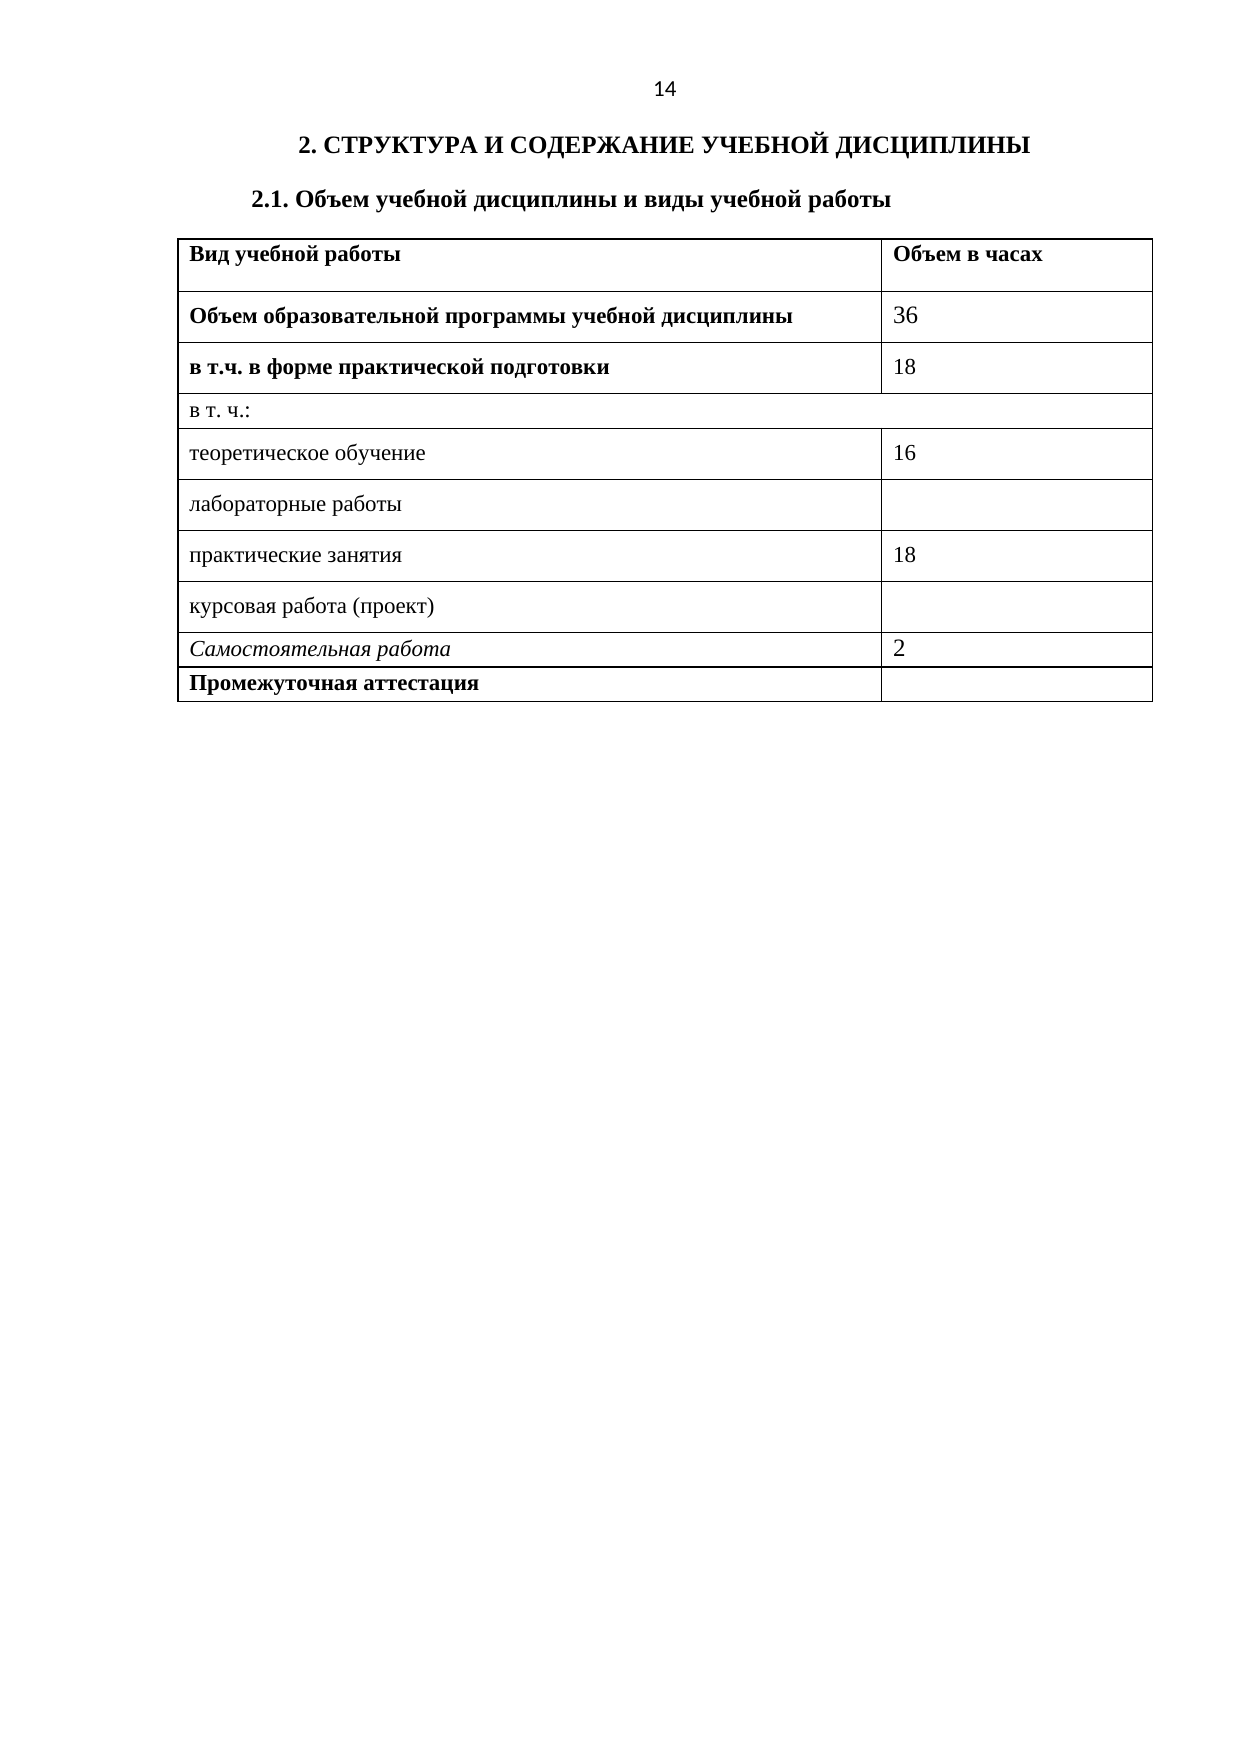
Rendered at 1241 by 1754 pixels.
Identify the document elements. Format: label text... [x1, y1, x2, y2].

table_cell в т.ч. в форме практической подготовки [179, 343, 881, 393]
table_cell Самостоятельная работа [179, 633, 881, 666]
table_cell в т. ч.: [179, 394, 1152, 428]
table_cell курсовая работа (проект) [179, 582, 881, 632]
table_header Вид учебной работы [179, 240, 881, 291]
table_cell Объем образовательной программы учебной дисциплины [179, 292, 881, 342]
table_cell 16 [882, 429, 1152, 479]
table_cell [882, 668, 1152, 701]
table_cell 2 [882, 633, 1152, 666]
text 2.1. Объем учебной дисциплины и виды учебной работы [177, 184, 1152, 213]
table_cell 18 [882, 343, 1152, 393]
table_cell 36 [882, 292, 1152, 342]
table_cell 18 [882, 531, 1152, 581]
table_cell практические занятия [179, 531, 881, 581]
table_cell [882, 582, 1152, 632]
text 2. СТРУКТУРА И СОДЕРЖАНИЕ УЧЕБНОЙ ДИСЦИПЛИНЫ [177, 131, 1152, 159]
table_cell [882, 480, 1152, 530]
table_cell теоретическое обучение [179, 429, 881, 479]
table_cell лабораторные работы [179, 480, 881, 530]
table_cell Промежуточная аттестация [179, 668, 881, 701]
table_header Объем в часах [882, 240, 1152, 291]
